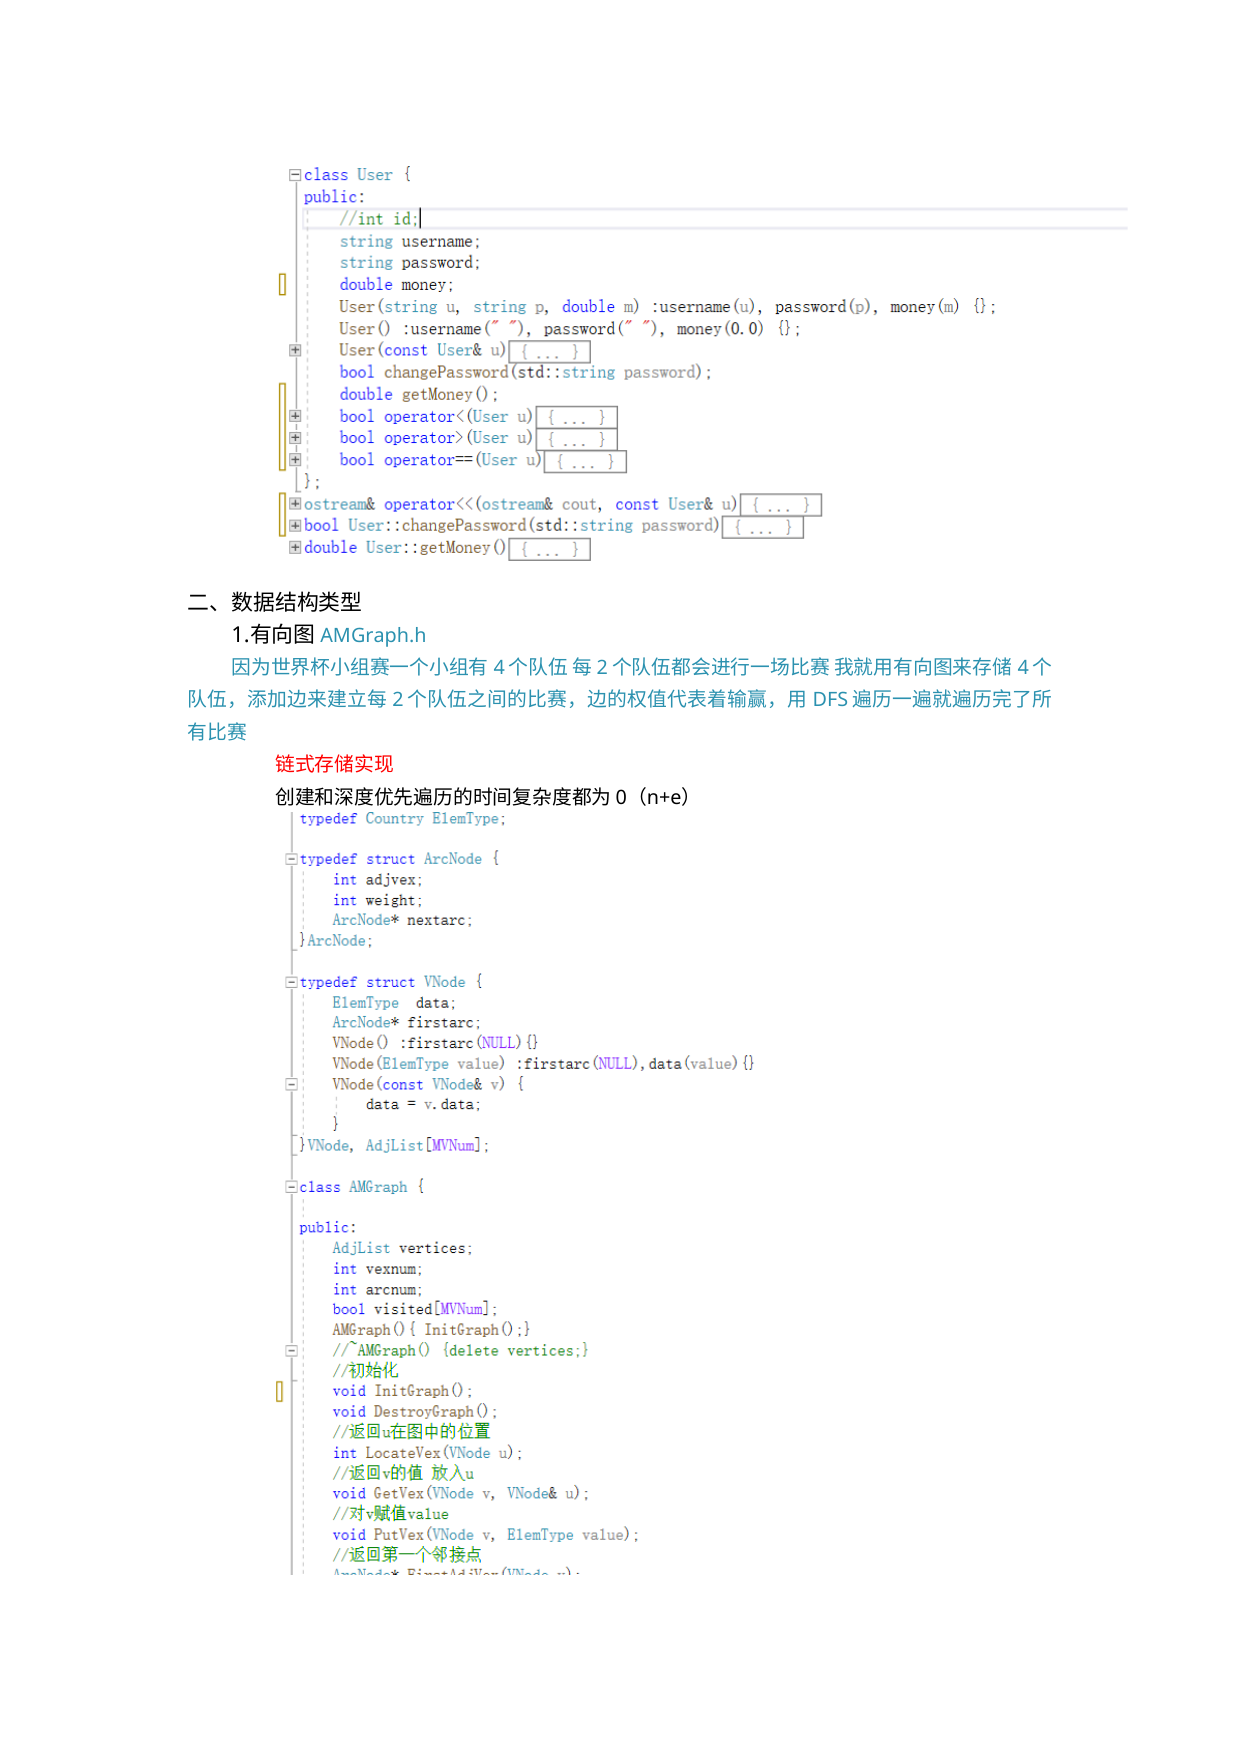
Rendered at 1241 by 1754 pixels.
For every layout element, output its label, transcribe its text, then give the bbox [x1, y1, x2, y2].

text 因为世界杯小组赛一个小组有4个队伍 每2个队伍都会进行一场比赛 我就用有向图来存储4个队伍，添加边来建立每2个队伍之间的比赛，边的权值代表着输赢，用DFS遍历一遍就遍历完了所有比赛 [187, 649, 1053, 747]
text 1.有向图 AMGraph.h [187, 617, 1053, 649]
text 创建和深度优先遍历的时间复杂度都为0（n+e） [231, 779, 1053, 812]
text 链式存储实现 [231, 747, 1053, 779]
picture [275, 812, 836, 1575]
picture [262, 162, 1128, 572]
text 二、数据结构类型 [187, 584, 1053, 617]
